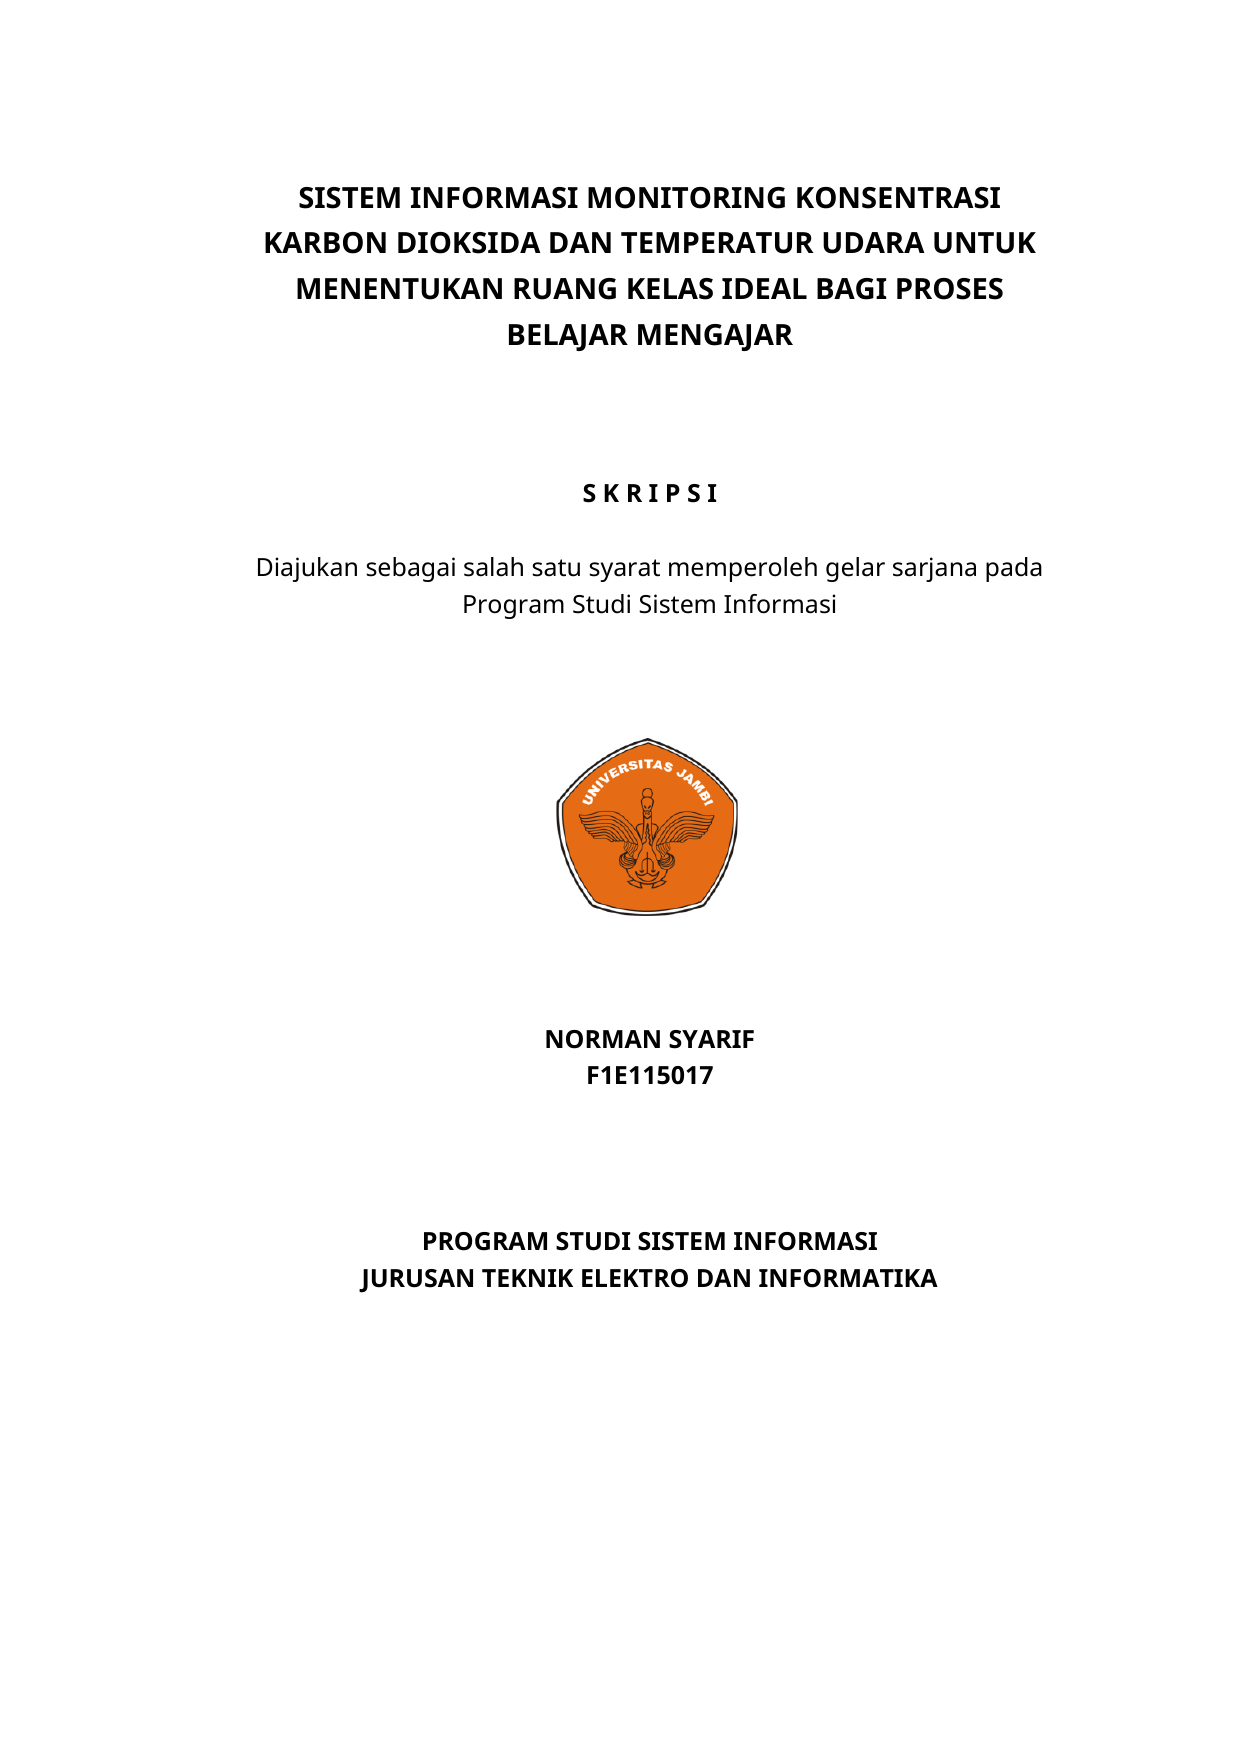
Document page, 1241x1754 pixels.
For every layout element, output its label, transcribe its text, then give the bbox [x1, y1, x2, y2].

text PROGRAM STUDI SISTEM INFORMASI [236, 1223, 1063, 1257]
text F1E115017 [236, 1058, 1063, 1092]
text Diajukan sebagai salah satu syarat memperoleh gelar sarjana pada Program Studi Sistem Informasi [236, 549, 1063, 620]
text SISTEM INFORMASI MONITORING KONSENTRASI KARBON DIOKSIDA DAN TEMPERATUR UDARA UNTUK MENENTUKAN RUANG KELAS IDEAL BAGI PROSES BELAJAR MENGAJAR [236, 177, 1063, 354]
text JURUSAN TEKNIK ELEKTRO DAN INFORMATIKA [236, 1260, 1063, 1294]
text S K R I P S I [236, 476, 1063, 510]
text NORMAN SYARIF [236, 1021, 1063, 1055]
picture [556, 738, 738, 916]
